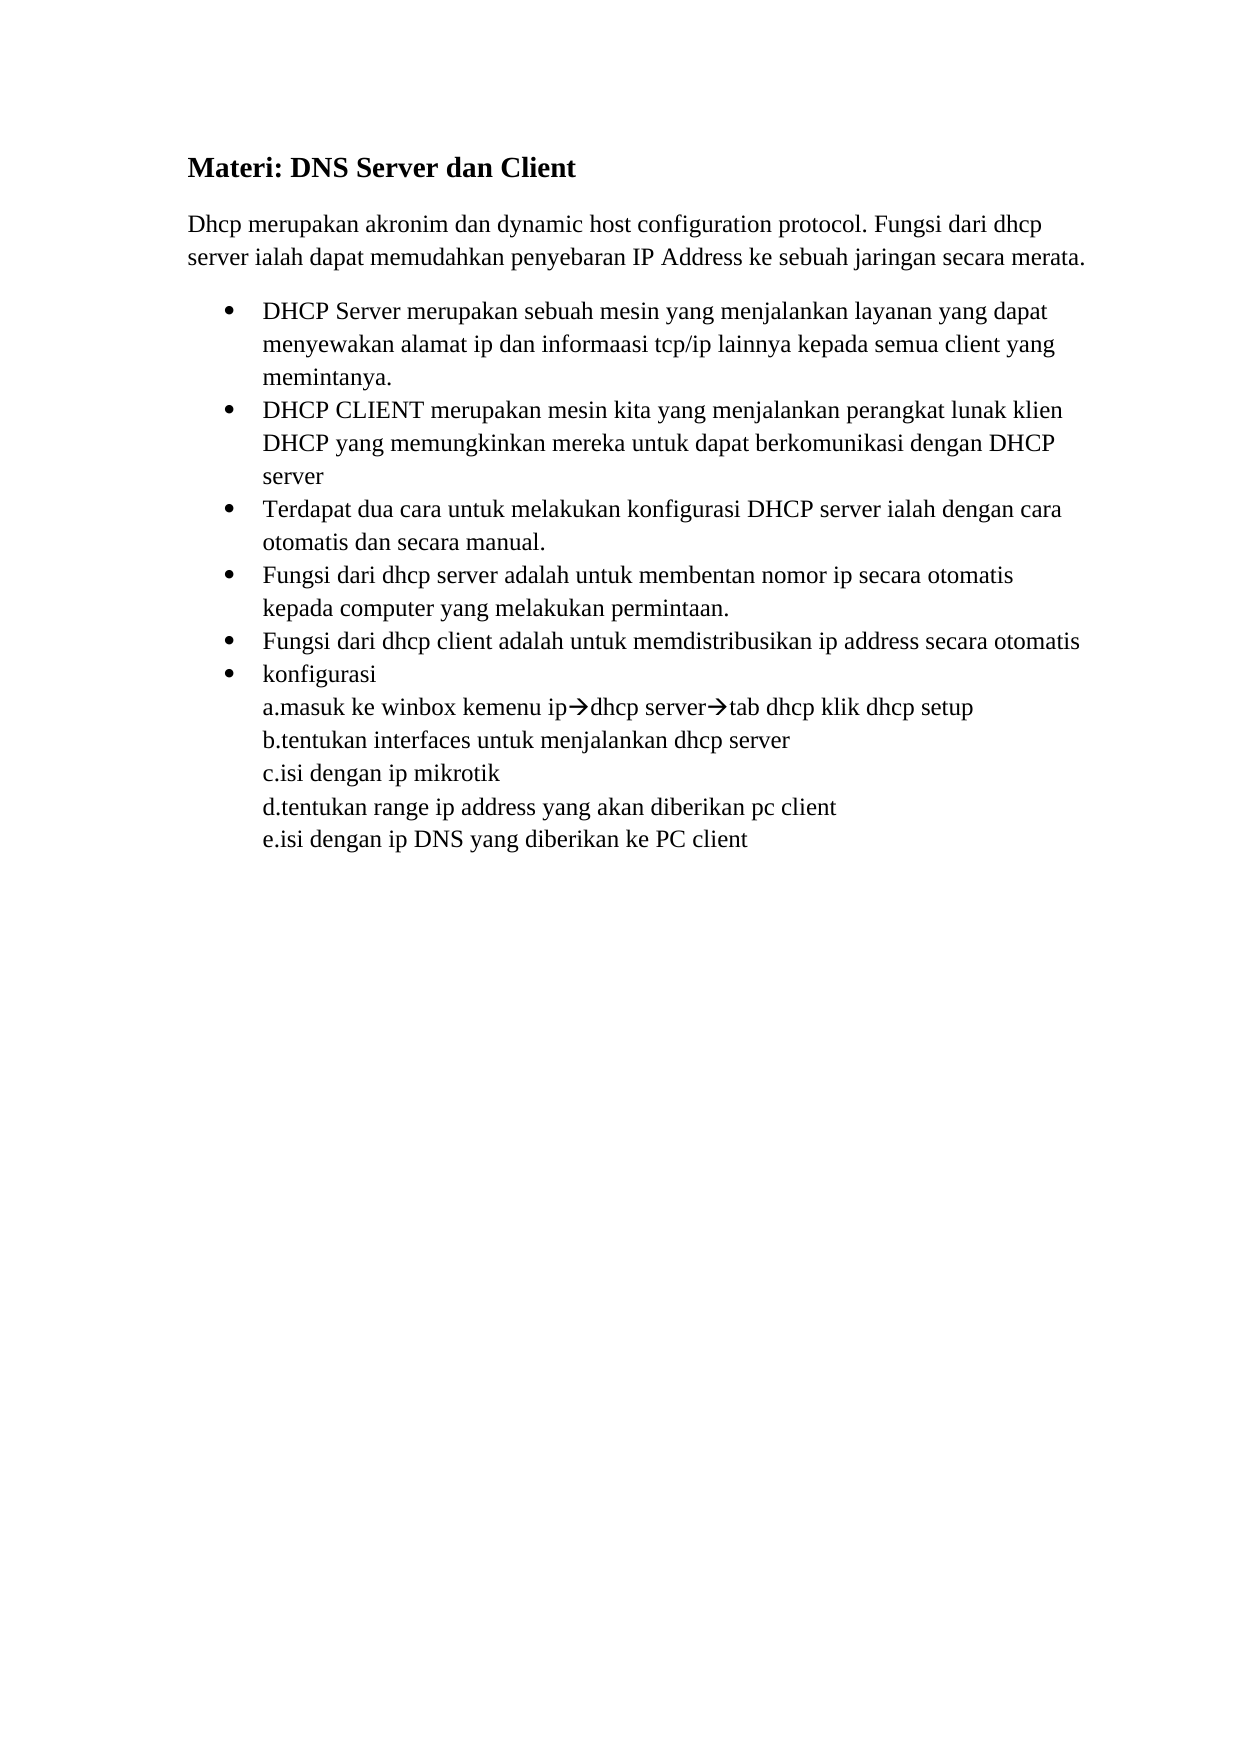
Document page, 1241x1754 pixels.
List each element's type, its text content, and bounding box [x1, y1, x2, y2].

list Fungsi dari dhcp client adalah untuk memdistribusikan ip address secara otomatis [225, 626, 1090, 655]
list konfigurasi a.masuk ke winbox kemenu ipdhcp servertab dhcp klik dhcp setup b.tentukan interfaces untuk menjalankan dhcp server c.isi dengan ip mikrotik d.tentukan range ip address yang akan diberikan pc client e.isi dengan ip DNS yang diberikan ke PC client [225, 659, 1090, 853]
list Terdapat dua cara untuk melakukan konfigurasi DHCP server ialah dengan cara otomatis dan secara manual. [225, 494, 1090, 556]
text Dhcp merupakan akronim dan dynamic host configuration protocol. Fungsi dari dhcp server ialah dapat memudahkan penyebaran IP Address ke sebuah jaringan secara merata. [187, 209, 1090, 271]
list DHCP CLIENT merupakan mesin kita yang menjalankan perangkat lunak klien DHCP yang memungkinkan mereka untuk dapat berkomunikasi dengan DHCP server [225, 395, 1090, 490]
text Materi: DNS Server dan Client [187, 150, 1090, 183]
list Fungsi dari dhcp server adalah untuk membentan nomor ip secara otomatis kepada computer yang melakukan permintaan. [225, 560, 1090, 622]
list DHCP Server merupakan sebuah mesin yang menjalankan layanan yang dapat menyewakan alamat ip dan informaasi tcp/ip lainnya kepada semua client yang memintanya. [225, 296, 1090, 391]
